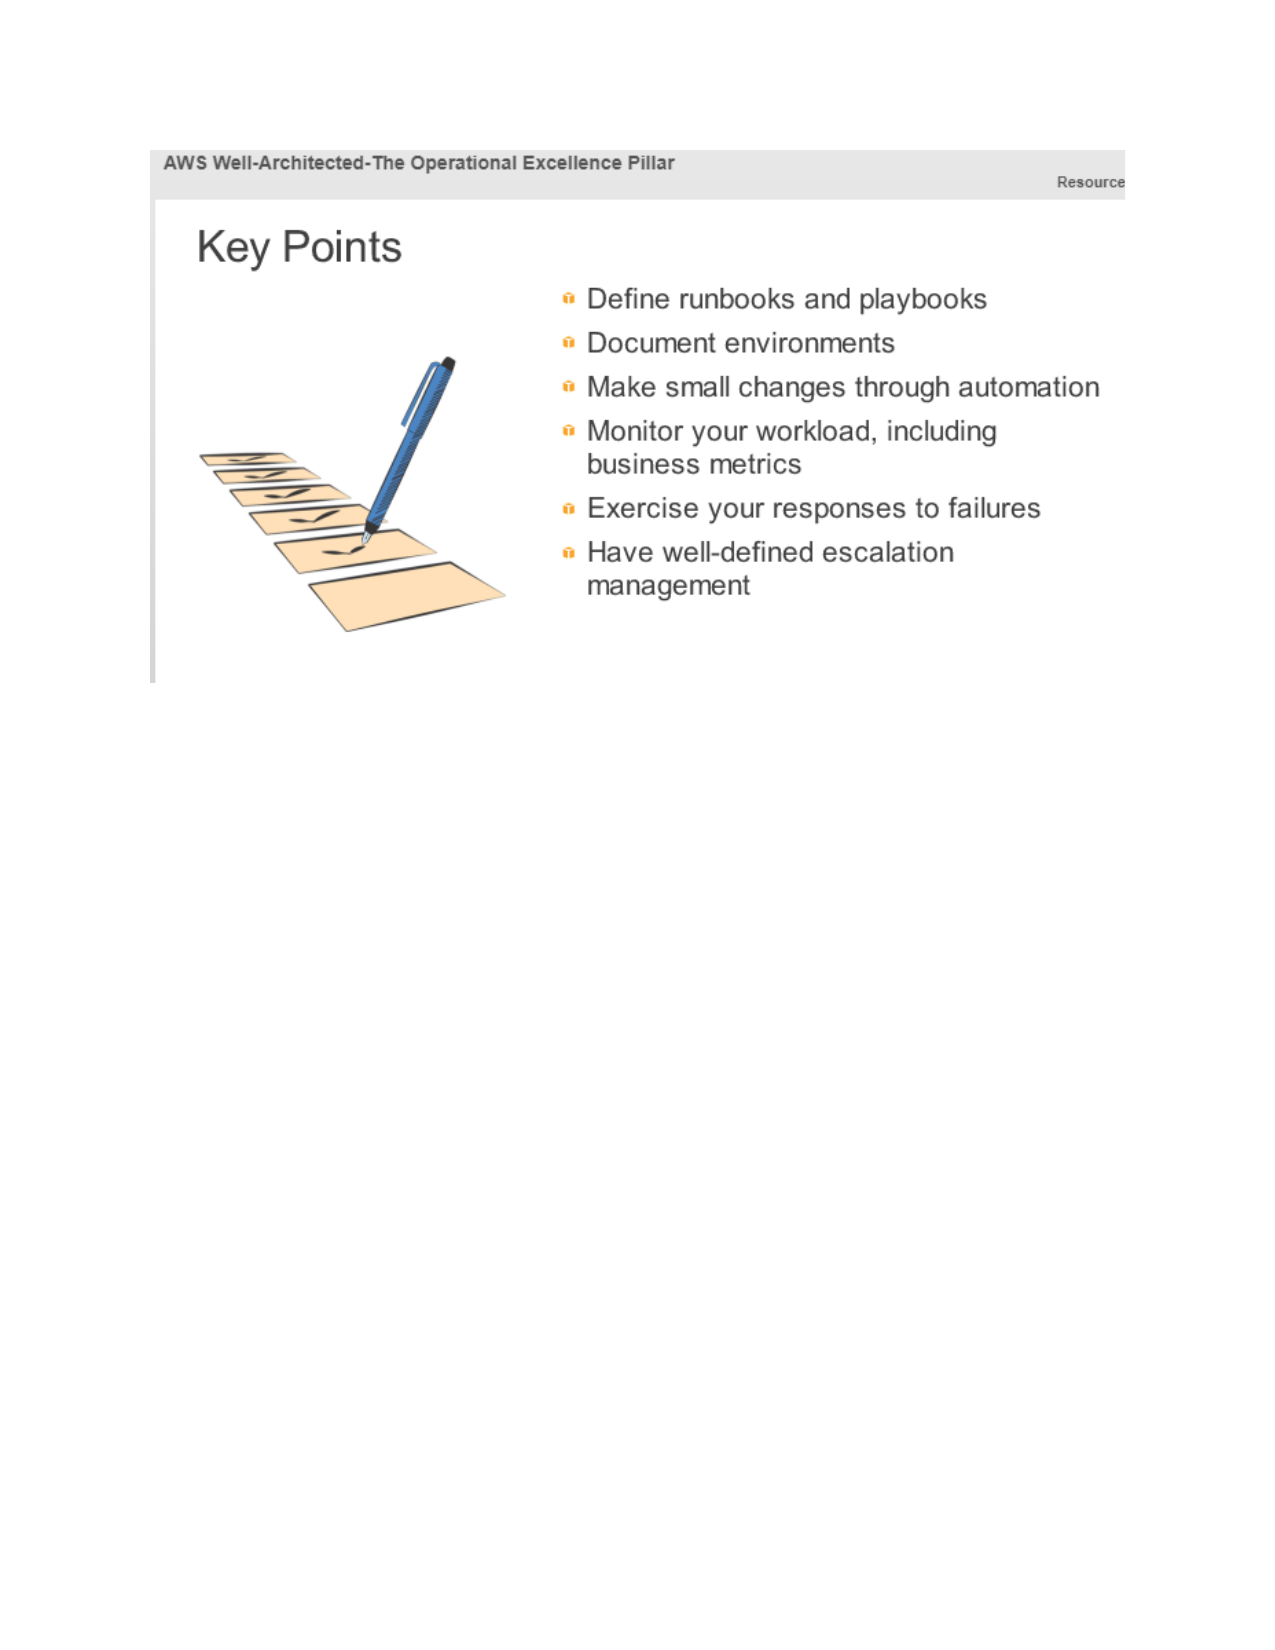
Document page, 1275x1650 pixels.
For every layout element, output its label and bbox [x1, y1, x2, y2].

picture [150, 150, 1125, 683]
